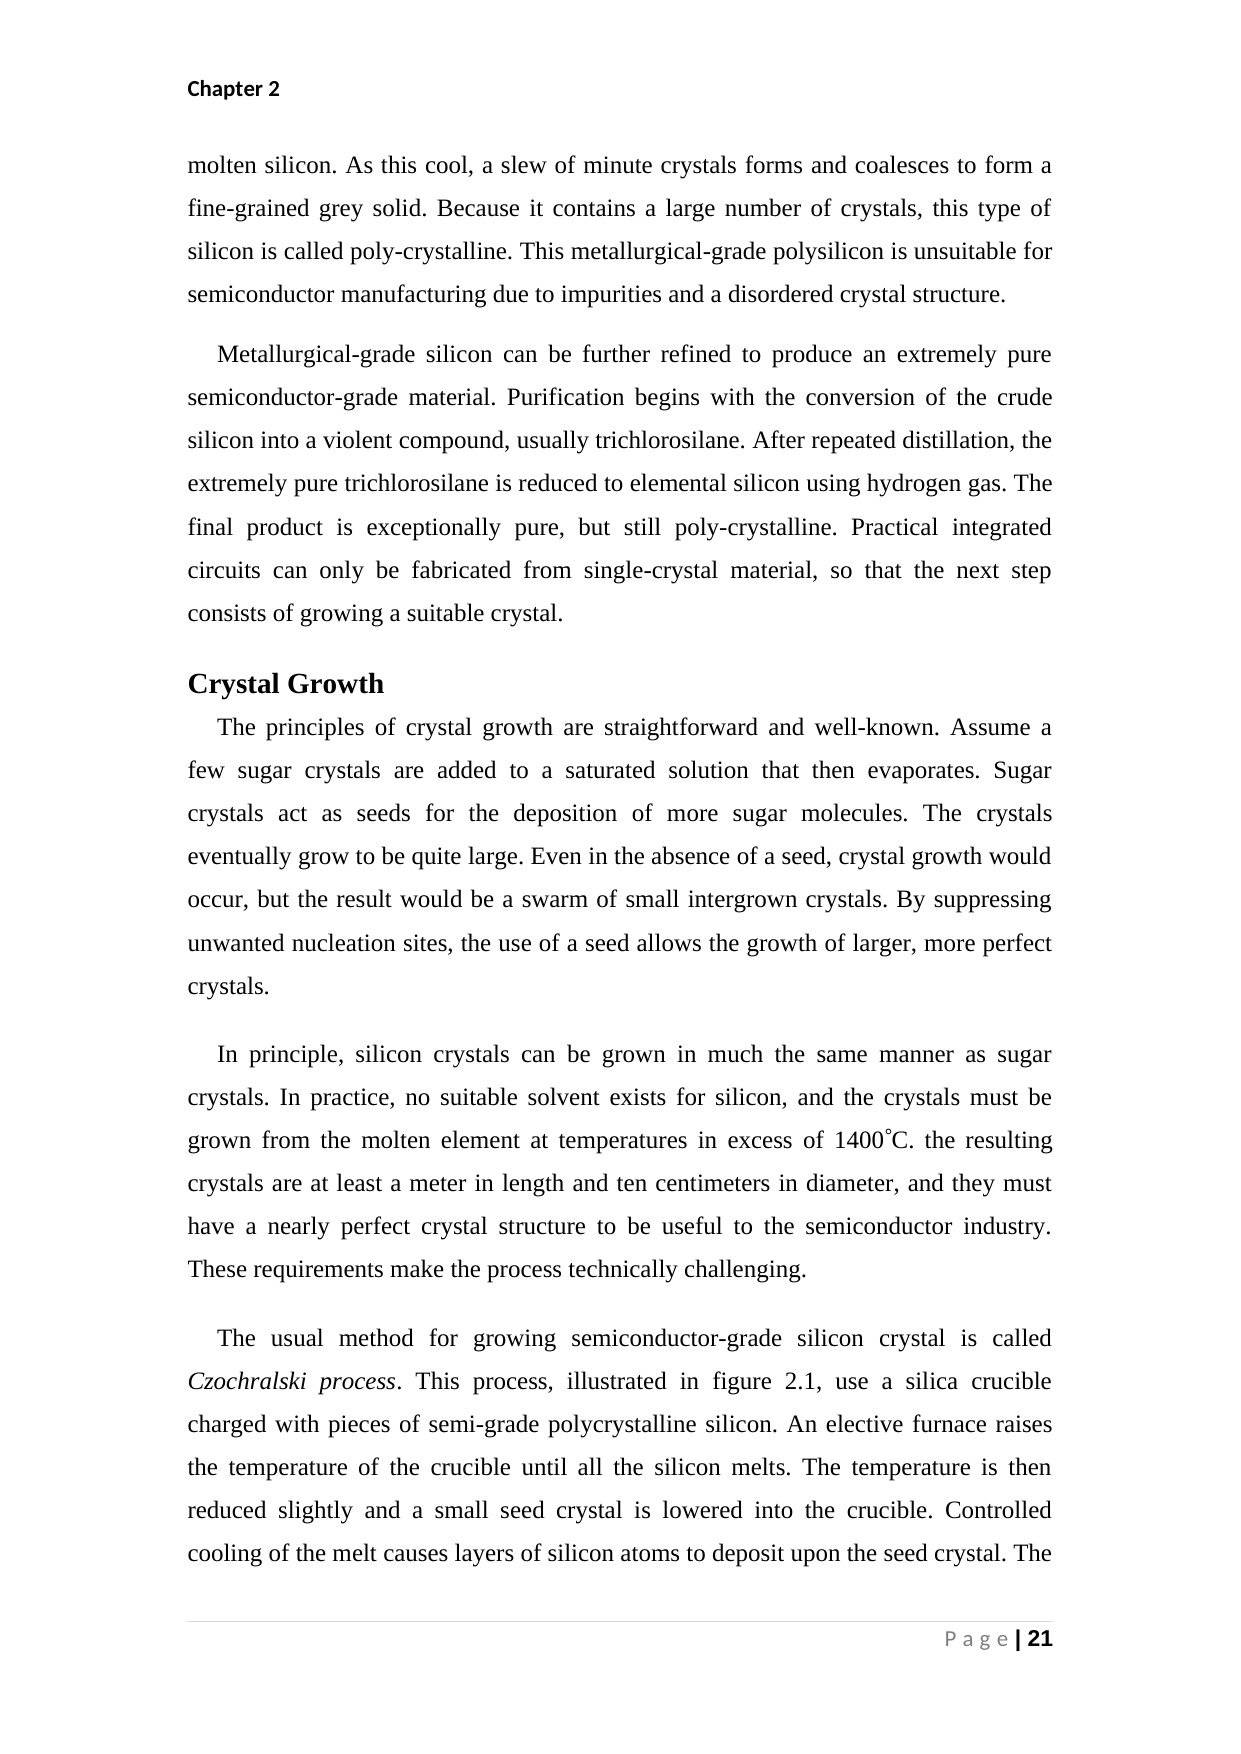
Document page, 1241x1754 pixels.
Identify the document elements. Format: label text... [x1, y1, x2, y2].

text Metallurgical-grade silicon can be further refined to produce an extremely pure semiconductor-grade material. Purification begins with the conversion of the crude silicon into a violent compound, usually trichlorosilane. After repeated distillation, the extremely pure trichlorosilane is reduced to elemental silicon using hydrogen gas. The final product is exceptionally pure, but still poly-crystalline. Practical integrated circuits can only be fabricated from single-crystal material, so that the next step consists of growing a suitable crystal. [187, 339, 1053, 627]
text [187, 1323, 1053, 1567]
text The principles of crystal growth are straightforward and well-known. Assume a few sugar crystals are added to a saturated solution that then evaporates. Sugar crystals act as seeds for the deposition of more sugar molecules. The crystals eventually grow to be quite large. Even in the absence of a seed, crystal growth would occur, but the result would be a swarm of small intergrown crystals. By suppressing unwanted nucleation sites, the use of a seed allows the growth of larger, more perfect crystals. [187, 712, 1053, 999]
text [187, 150, 1053, 308]
text Crystal Growth [187, 666, 1053, 699]
text In principle, silicon crystals can be grown in much the same manner as sugar crystals. In practice, no suitable solvent exists for silicon, and the crystals must be grown from the molten element at temperatures in excess of 1400C. the resulting crystals are at least a meter in length and ten centimeters in diameter, and they must have a nearly perfect crystal structure to be useful to the semiconductor industry. These requirements make the process technically challenging. [187, 1039, 1053, 1283]
